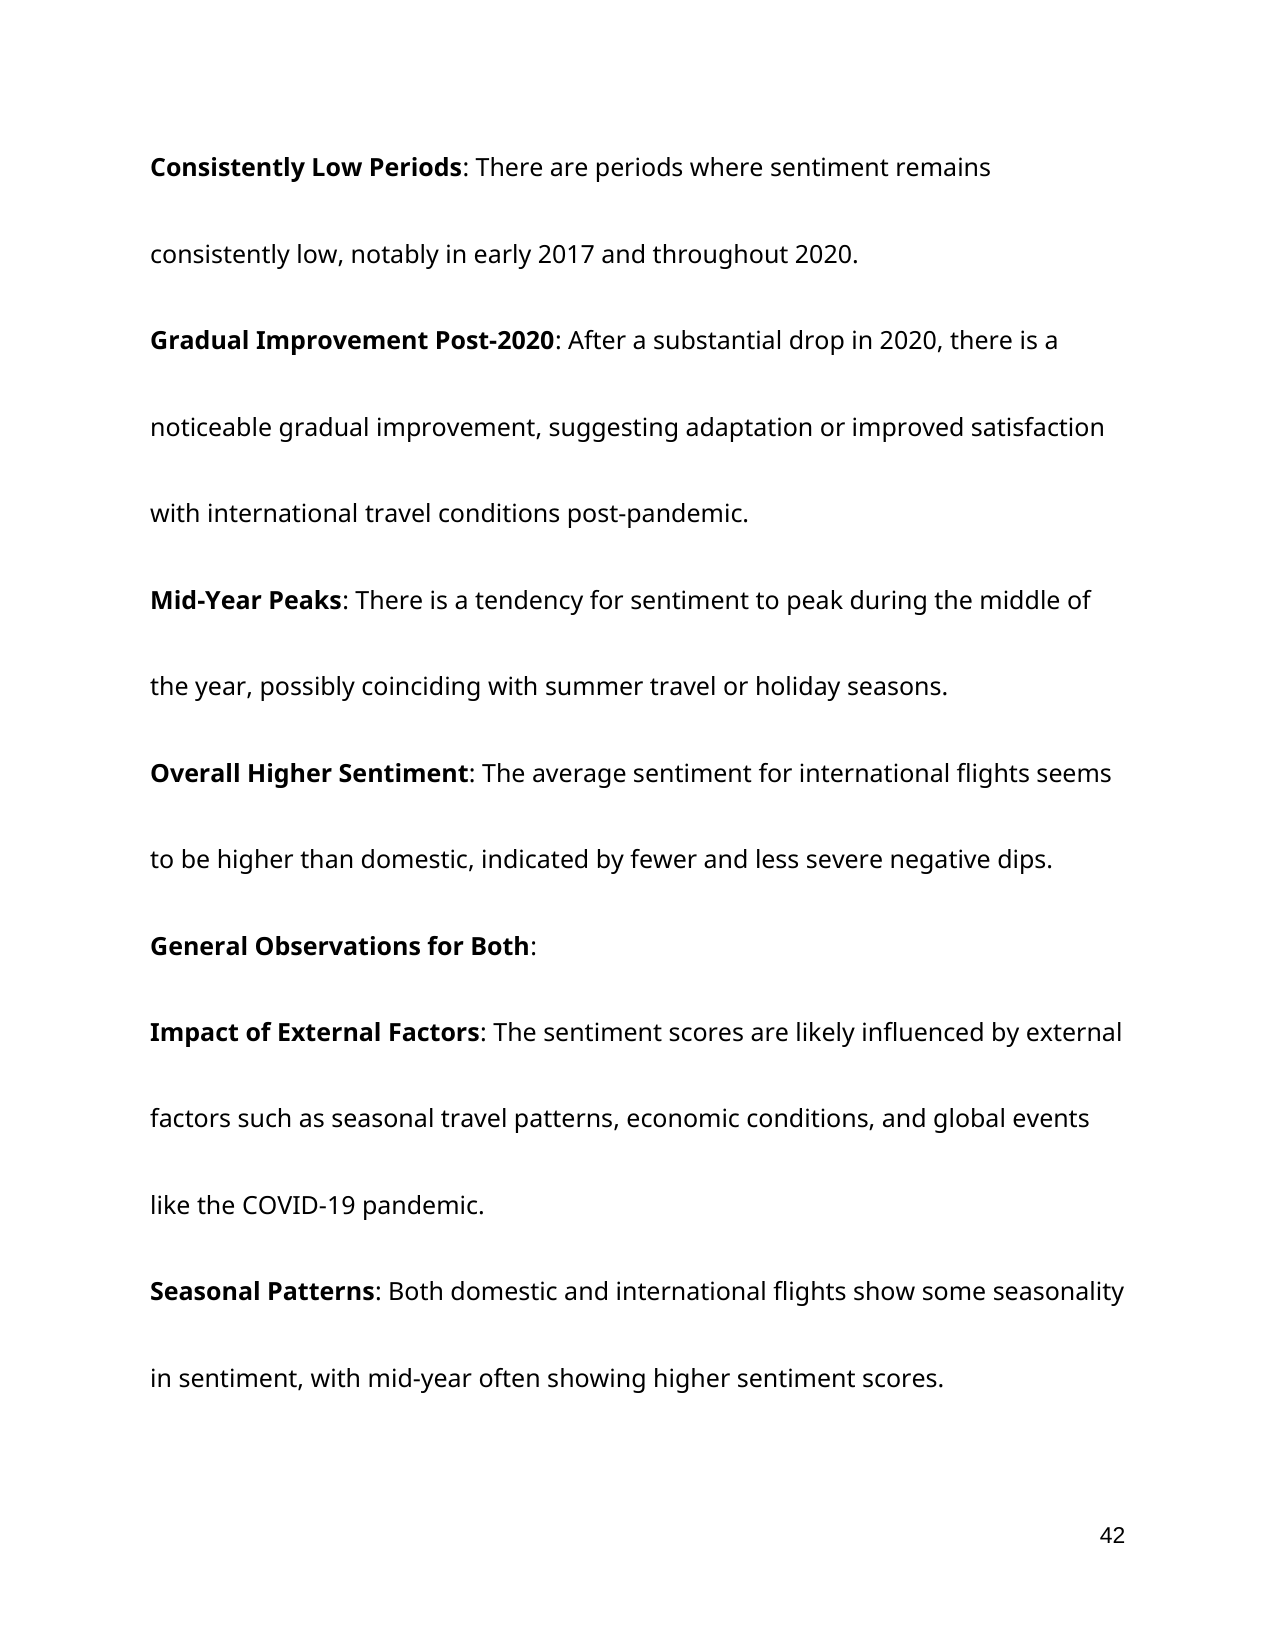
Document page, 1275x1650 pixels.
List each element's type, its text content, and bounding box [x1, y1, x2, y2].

text General Observations for Both: [150, 928, 1125, 962]
text Overall Higher Sentiment: The average sentiment for international flights seems to be higher than domestic, indicated by fewer and less severe negative dips. [150, 755, 1125, 876]
text Impact of External Factors: The sentiment scores are likely influenced by external factors such as seasonal travel patterns, economic conditions, and global events like the COVID-19 pandemic. [150, 1014, 1125, 1222]
text Consistently Low Periods: There are periods where sentiment remains consistently low, notably in early 2017 and throughout 2020. [150, 150, 1125, 271]
text Seasonal Patterns: Both domestic and international flights show some seasonality in sentiment, with mid-year often showing higher sentiment scores. [150, 1274, 1125, 1394]
text Gradual Improvement Post-2020: After a substantial drop in 2020, there is a noticeable gradual improvement, suggesting adaptation or improved satisfaction with international travel conditions post-pandemic. [150, 323, 1125, 530]
text Mid-Year Peaks: There is a tendency for sentiment to peak during the middle of the year, possibly coinciding with summer travel or holiday seasons. [150, 582, 1125, 703]
